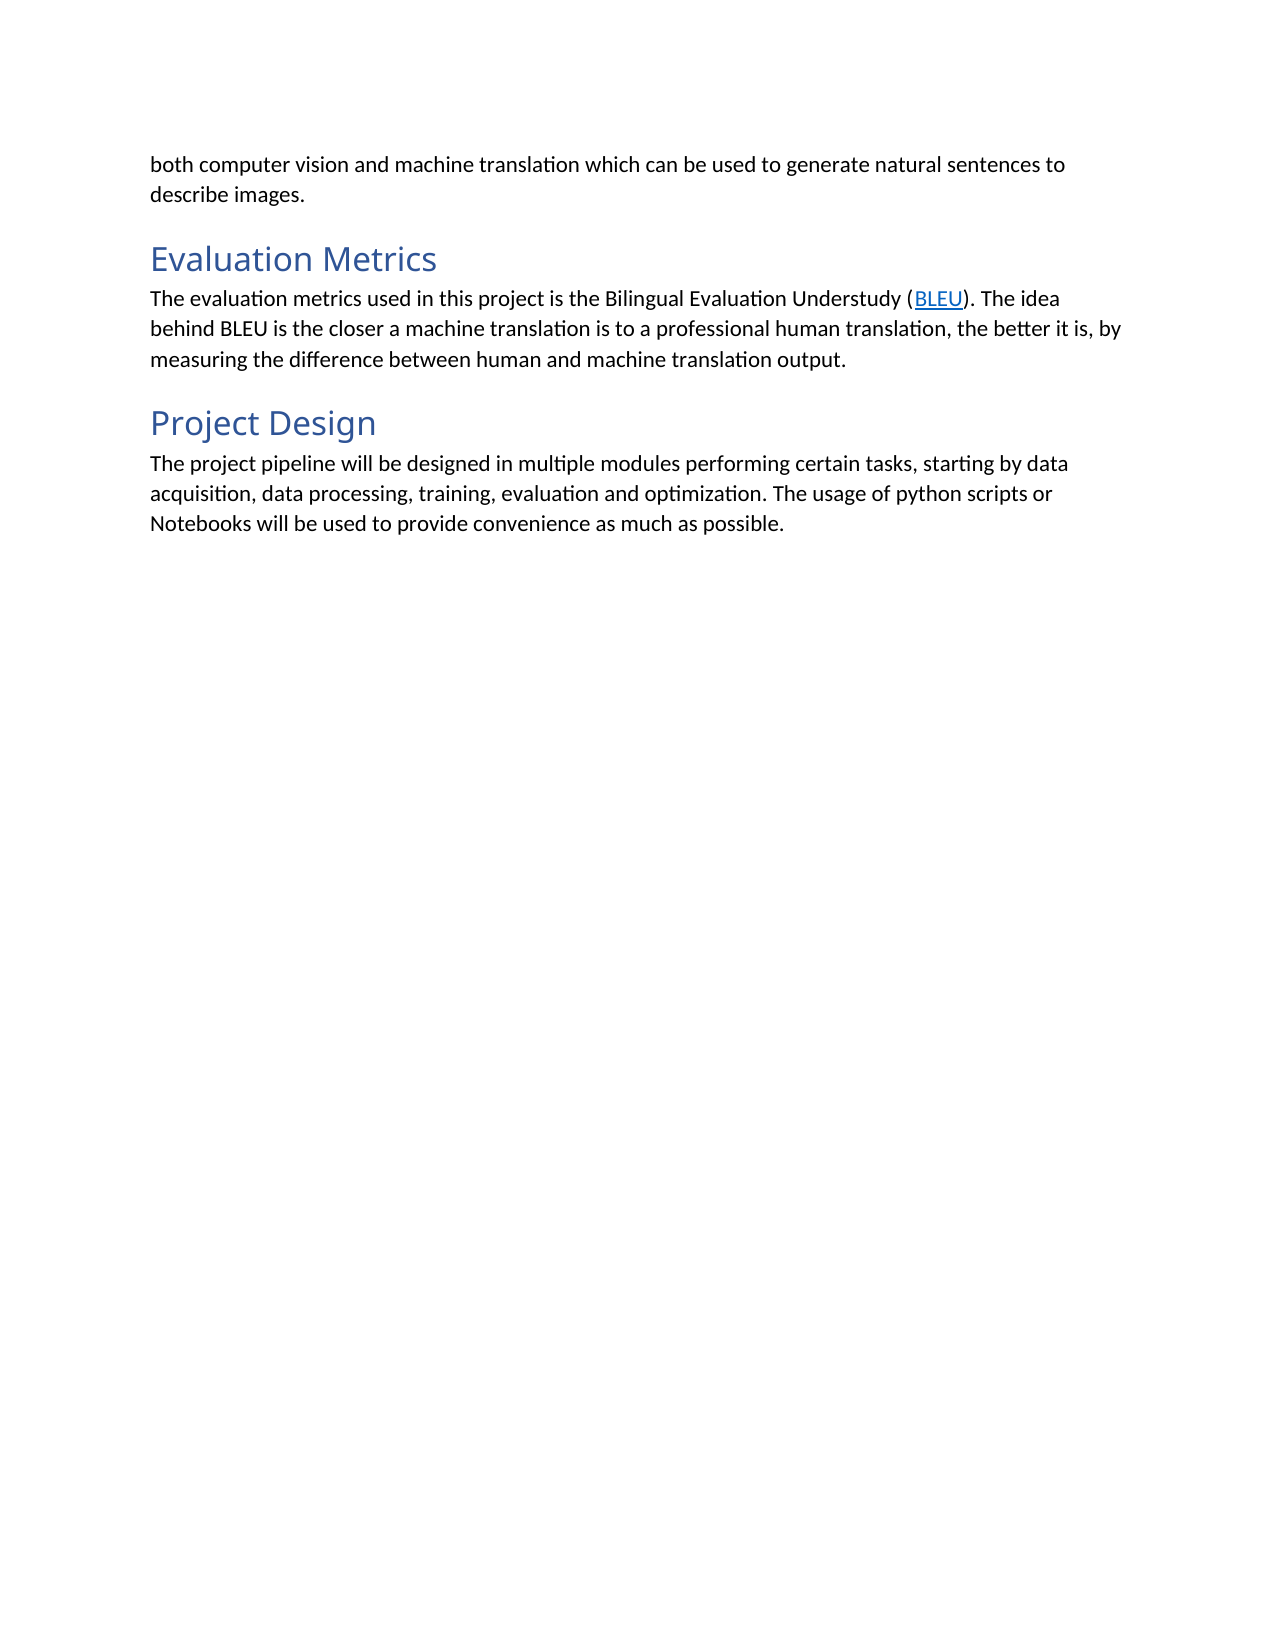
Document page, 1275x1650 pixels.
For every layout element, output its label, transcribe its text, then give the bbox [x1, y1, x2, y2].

text The evaluation metrics used in this project is the Bilingual Evaluation Understudy (BLEU). The idea behind BLEU is the closer a machine translation is to a professional human translation, the better it is, by measuring the difference between human and machine translation output. [150, 284, 1125, 373]
subtitle Evaluation Metrics [150, 235, 1125, 281]
subtitle Project Design [150, 400, 1125, 445]
text The project pipeline will be designed in multiple modules performing certain tasks, starting by data acquisition, data processing, training, evaluation and optimization. The usage of python scripts or Notebooks will be used to provide convenience as much as possible. [150, 449, 1125, 537]
